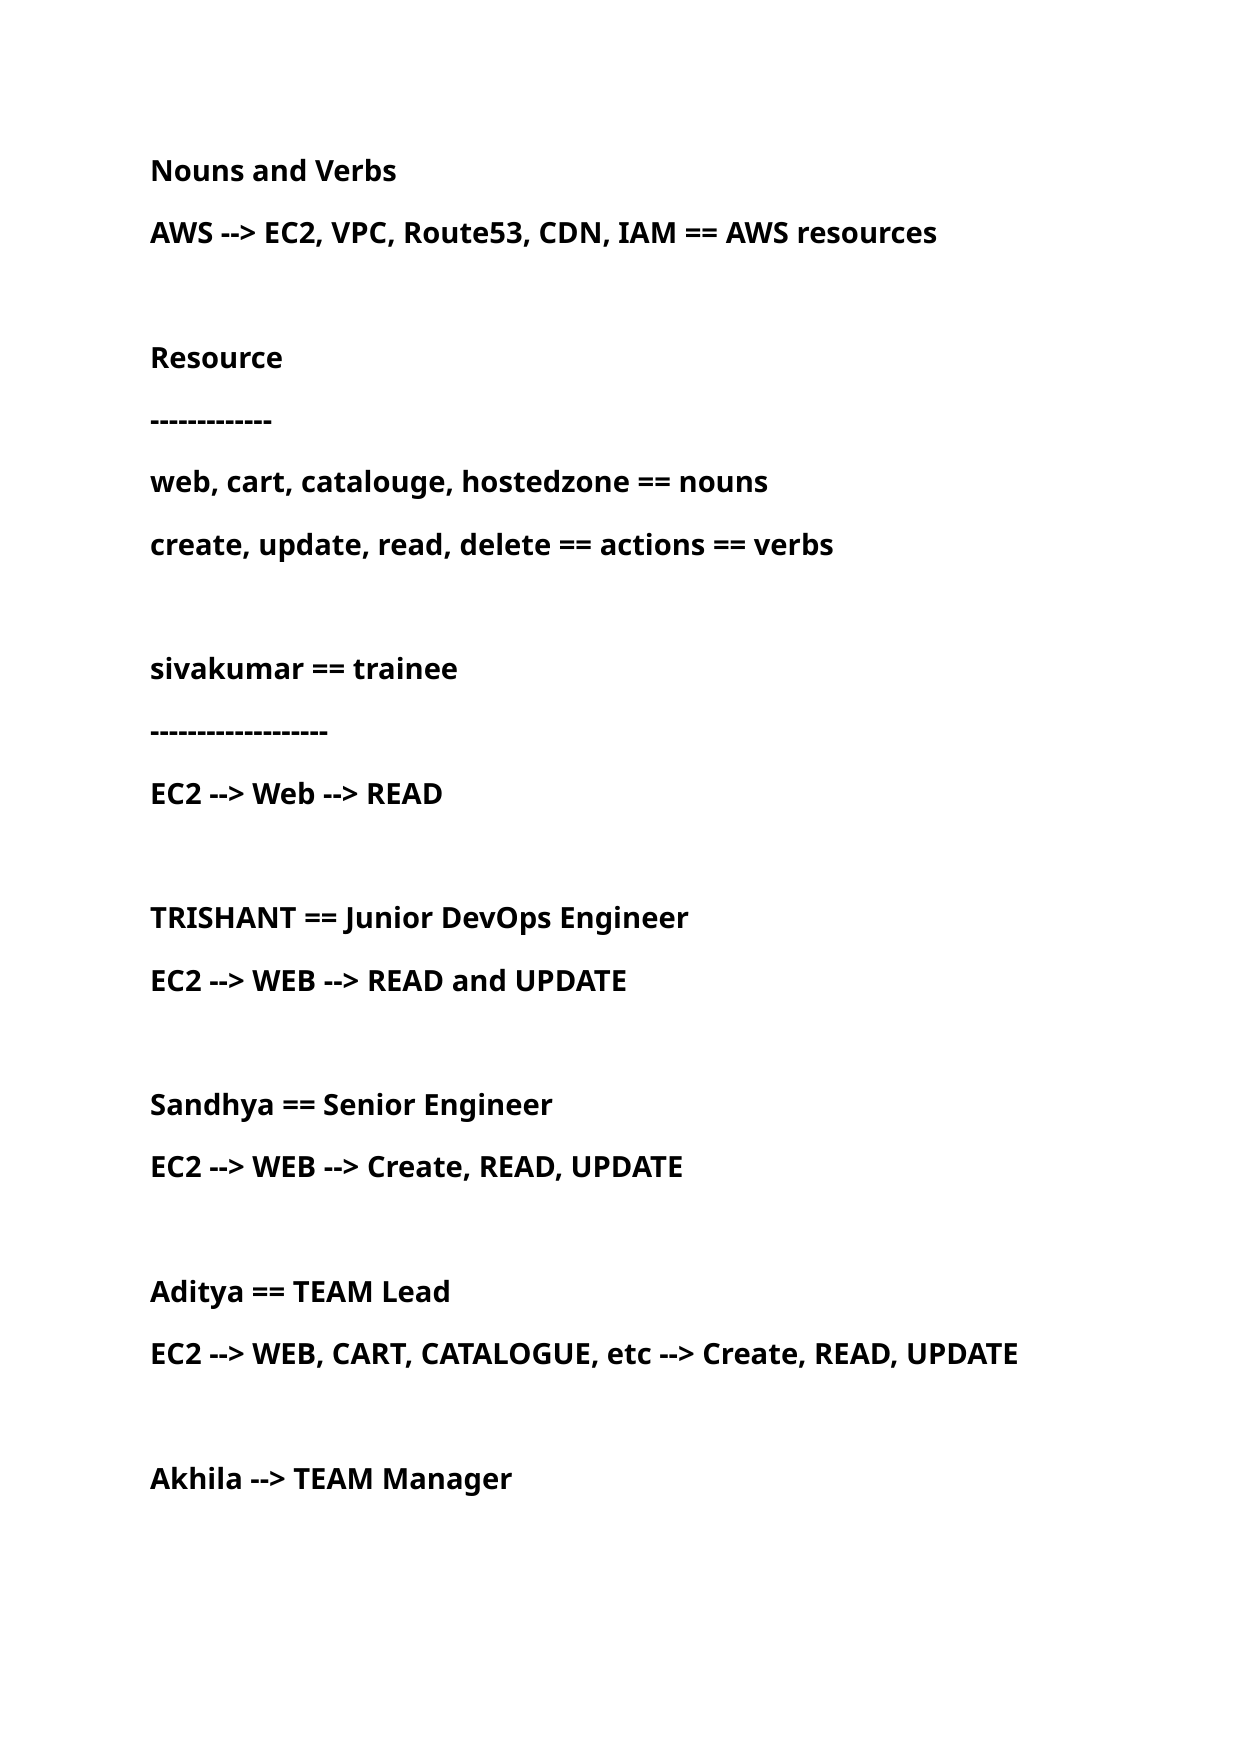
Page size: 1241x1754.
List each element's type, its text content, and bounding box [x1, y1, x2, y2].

text sivakumar == trainee [150, 648, 1090, 688]
text ------------------- [150, 711, 1090, 750]
text Nouns and Verbs [150, 150, 1090, 190]
text Sandhya == Senior Engineer [150, 1084, 1090, 1124]
text EC2 --> WEB, CART, CATALOGUE, etc --> Create, READ, UPDATE [150, 1333, 1090, 1373]
text Aditya == TEAM Lead [150, 1271, 1090, 1311]
text web, cart, catalouge, hostedzone == nouns [150, 461, 1090, 501]
text Resource [150, 337, 1090, 377]
text Akhila --> TEAM Manager [150, 1458, 1090, 1498]
text TRISHANT == Junior DevOps Engineer [150, 897, 1090, 937]
text ------------- [150, 399, 1090, 439]
text EC2 --> Web --> READ [150, 773, 1090, 813]
text AWS --> EC2, VPC, Route53, CDN, IAM == AWS resources [150, 212, 1090, 252]
text create, update, read, delete == actions == verbs [150, 524, 1090, 563]
text EC2 --> WEB --> Create, READ, UPDATE [150, 1147, 1090, 1186]
text EC2 --> WEB --> READ and UPDATE [150, 960, 1090, 999]
